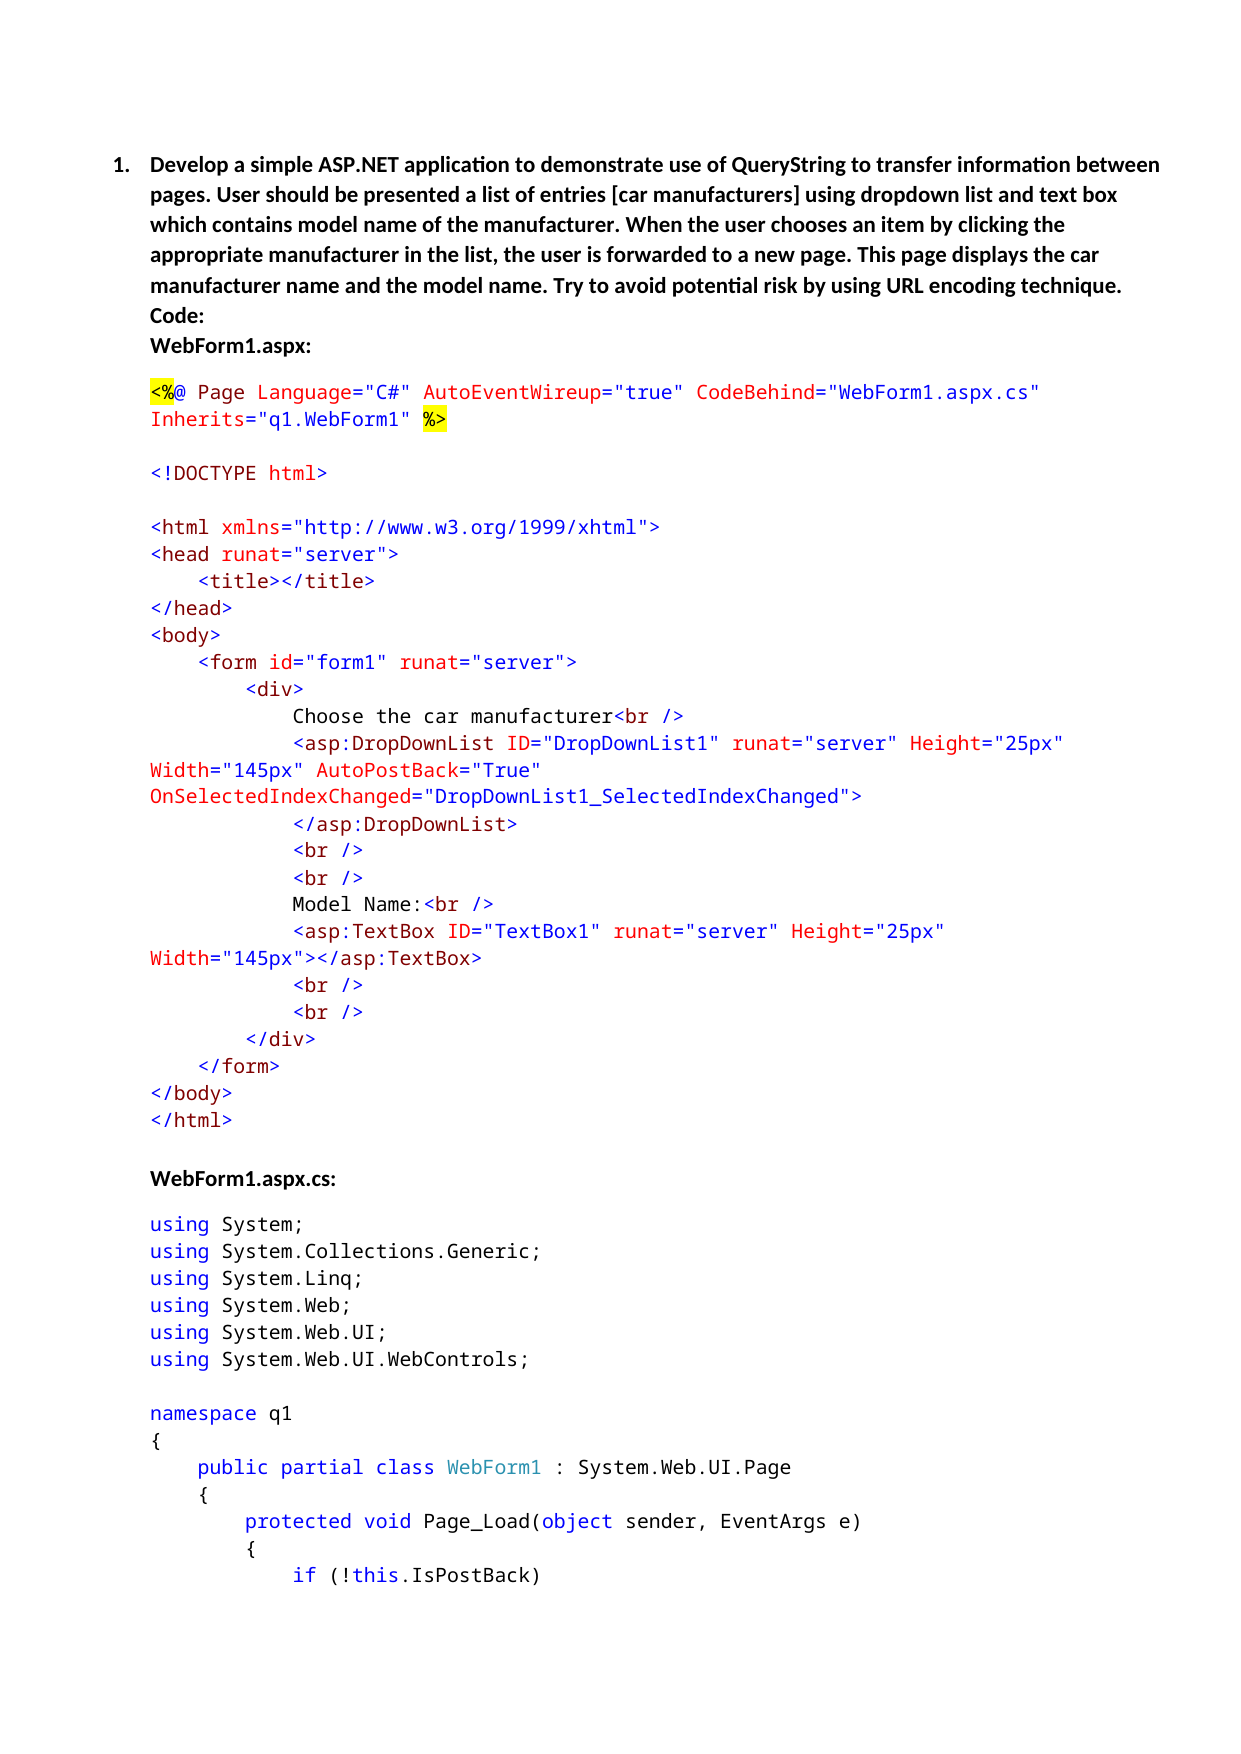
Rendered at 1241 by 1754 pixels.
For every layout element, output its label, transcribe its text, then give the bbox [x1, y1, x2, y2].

text <br /> [150, 864, 1167, 891]
text using System.Web.UI; [150, 1318, 1167, 1346]
text using System; [150, 1211, 1167, 1238]
text protected void Page_Load(object sender, EventArgs e) [150, 1507, 1167, 1534]
text if (!this.IsPostBack) [150, 1561, 1167, 1588]
text <head runat="server"> [150, 540, 1167, 567]
text <body> [150, 621, 1167, 648]
text { [150, 1534, 1167, 1561]
text </form> [150, 1053, 1167, 1079]
text <form id="form1" runat="server"> [150, 648, 1167, 675]
text public partial class WebForm1 : System.Web.UI.Page [150, 1453, 1167, 1480]
list Develop a simple ASP.NET application to demonstrate use of QueryString to transfer information between pages. User should be presented a list of entries [car manufacturers] using dropdown list and text box which contains model name of the manufacturer. When the user chooses an item by clicking the appropriate manufacturer in the list, the user is forwarded to a new page. This page displays the car manufacturer name and the model name. Try to avoid potential risk by using URL encoding technique. [112, 150, 1167, 299]
text namespace q1 [150, 1399, 1167, 1426]
text Choose the car manufacturer<br /> [150, 702, 1167, 729]
list Code: [150, 301, 1167, 329]
list WebForm1.aspx: [150, 331, 1167, 359]
text <br /> [150, 972, 1167, 999]
list WebForm1.aspx.cs: [150, 1164, 1167, 1192]
text </body> [150, 1079, 1167, 1107]
text <asp:TextBox ID="TextBox1" runat="server" Height="25px" Width="145px"></asp:TextBox> [150, 918, 1167, 972]
text <title></title> [150, 567, 1167, 594]
text <br /> [150, 837, 1167, 864]
text { [150, 1426, 1167, 1453]
text <html xmlns="http://www.w3.org/1999/xhtml"> [150, 513, 1167, 540]
text using System.Web.UI.WebControls; [150, 1346, 1167, 1372]
text </html> [150, 1107, 1167, 1133]
text </asp:DropDownList> [150, 810, 1167, 837]
text <!DOCTYPE html> [150, 459, 1167, 486]
text using System.Web; [150, 1292, 1167, 1318]
text using System.Collections.Generic; [150, 1238, 1167, 1264]
text </div> [150, 1026, 1167, 1053]
text <%@ Page Language="C#" AutoEventWireup="true" CodeBehind="WebForm1.aspx.cs" Inherits="q1.WebForm1" %> [150, 378, 1167, 432]
text <div> [150, 675, 1167, 702]
text using System.Linq; [150, 1264, 1167, 1292]
text { [150, 1480, 1167, 1507]
text <asp:DropDownList ID="DropDownList1" runat="server" Height="25px" Width="145px" AutoPostBack="True" OnSelectedIndexChanged="DropDownList1_SelectedIndexChanged"> [150, 729, 1167, 810]
text </head> [150, 594, 1167, 621]
text Model Name:<br /> [150, 891, 1167, 918]
text <br /> [150, 999, 1167, 1026]
